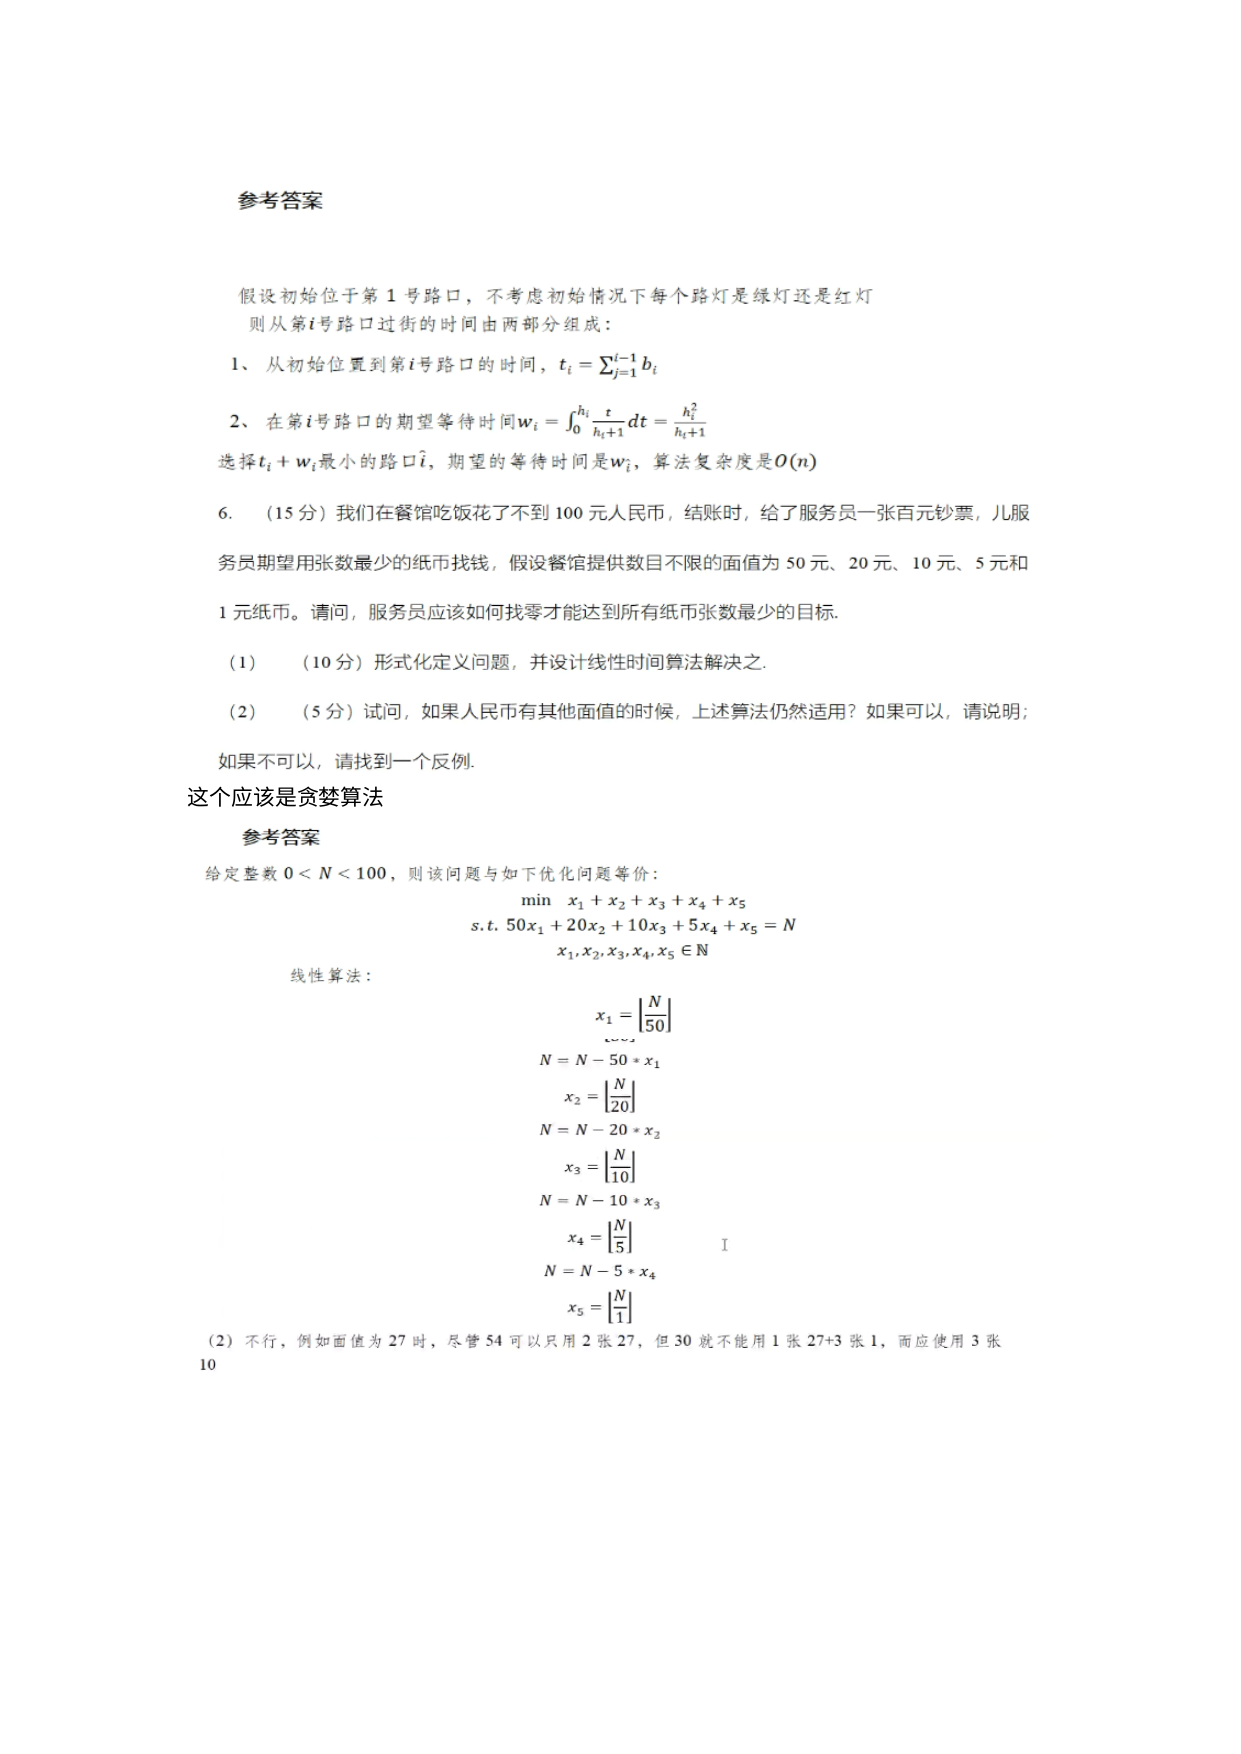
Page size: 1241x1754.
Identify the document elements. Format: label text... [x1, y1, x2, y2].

picture [187, 162, 1052, 486]
picture [187, 1039, 1052, 1375]
picture [187, 487, 1052, 778]
text 这个应该是贪婪算法 [187, 779, 1053, 812]
picture [187, 812, 1052, 1035]
